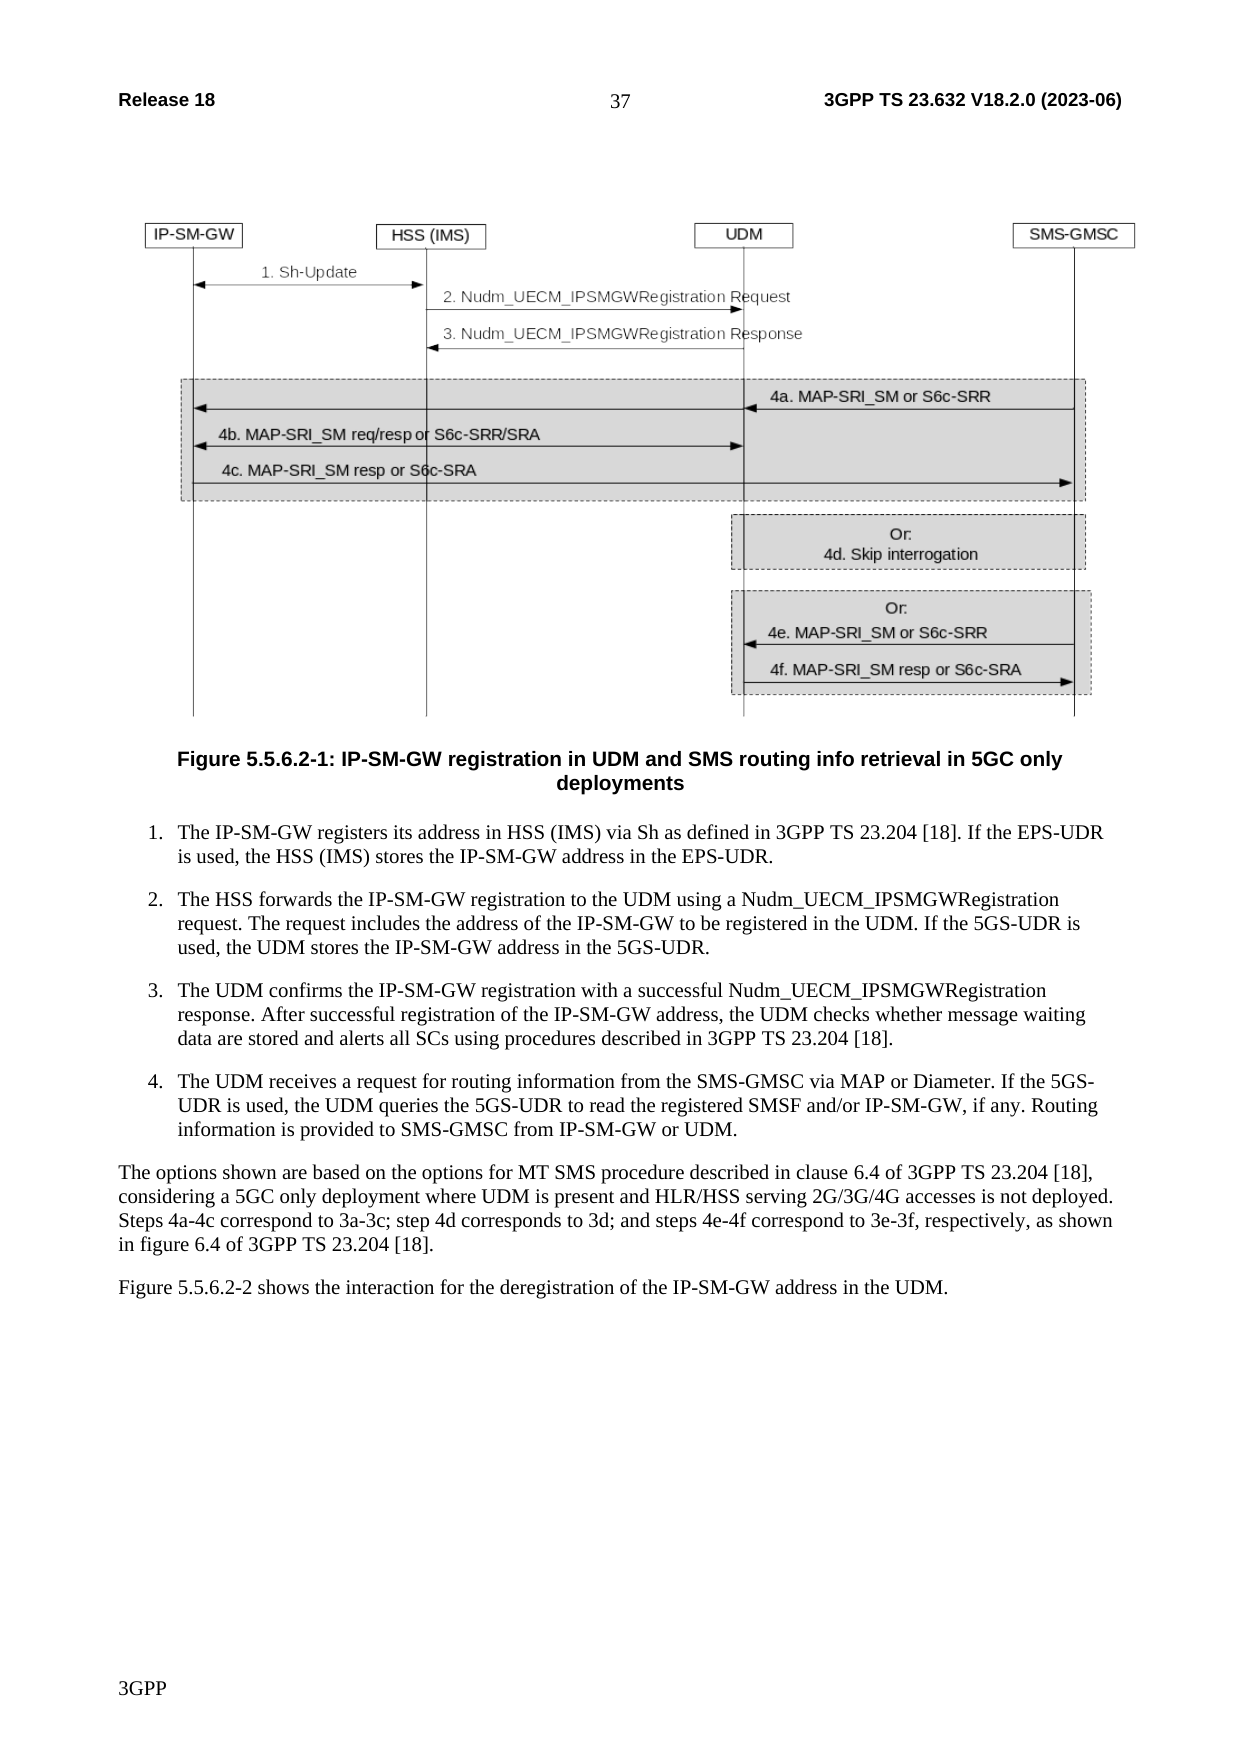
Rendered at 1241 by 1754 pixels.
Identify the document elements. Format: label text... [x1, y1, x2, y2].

text 4. The UDM receives a request for routing information from the SMS-GMSC via MAP or Diameter. If the 5GS-UDR is used, the UDM queries the 5GS-UDR to read the registered SMSF and/or IP-SM-GW, if any. Routing information is provided to SMS-GMSC from IP-SM-GW or UDM. [148, 1069, 1122, 1141]
text 2. The HSS forwards the IP-SM-GW registration to the UDM using a Nudm_UECM_IPSMGWRegistration request. The request includes the address of the IP-SM-GW to be registered in the UDM. If the 5GS-UDR is used, the UDM stores the IP-SM-GW address in the 5GS-UDR. [148, 887, 1122, 959]
text 1. The IP-SM-GW registers its address in HSS (IMS) via Sh as defined in 3GPP TS 23.204 [18]. If the EPS-UDR is used, the HSS (IMS) stores the IP-SM-GW address in the EPS-UDR. [148, 820, 1122, 868]
text Figure 5.5.6.2-2 shows the interaction for the deregistration of the IP-SM-GW address in the UDM. [118, 1275, 1122, 1299]
text Figure 5.5.6.2-1: IP-SM-GW registration in UDM and SMS routing info retrieval in 5GC only deployments [118, 747, 1122, 795]
text The options shown are based on the options for MT SMS procedure described in clause 6.4 of 3GPP TS 23.204 [18], considering a 5GC only deployment where UDM is present and HLR/HSS serving 2G/3G/4G accesses is not deployed. Steps 4a-4c correspond to 3a-3c; step 4d corresponds to 3d; and steps 4e-4f correspond to 3e-3f, respectively, as shown in figure 6.4 of 3GPP TS 23.204 [18]. [118, 1160, 1122, 1256]
text 3. The UDM confirms the IP-SM-GW registration with a successful Nudm_UECM_IPSMGWRegistration response. After successful registration of the IP-SM-GW address, the UDM checks whether message waiting data are stored and alerts all SCs using procedures described in 3GPP TS 23.204 [18]. [148, 978, 1122, 1050]
